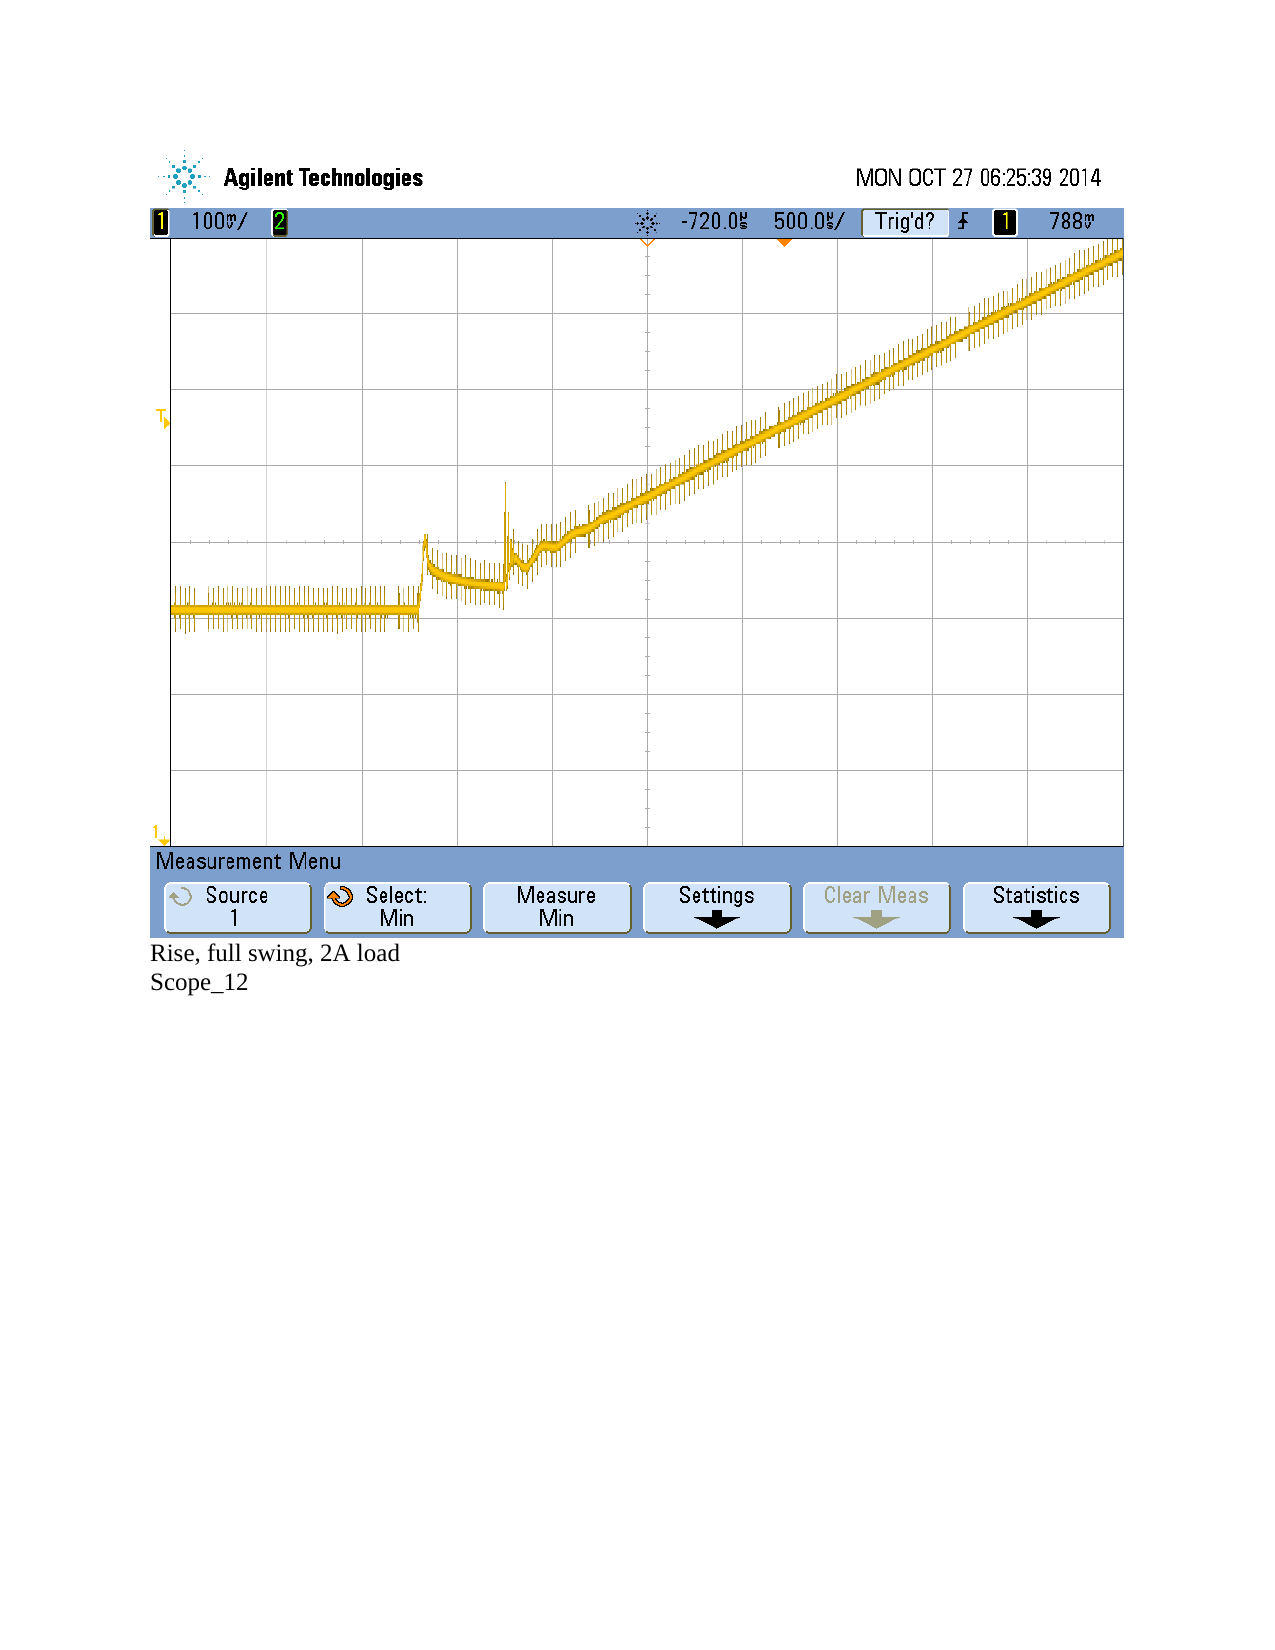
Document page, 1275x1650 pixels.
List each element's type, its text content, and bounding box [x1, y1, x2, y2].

text Rise, full swing, 2A load [150, 938, 1125, 967]
text Scope_12 [150, 967, 1125, 996]
picture [150, 150, 1124, 938]
